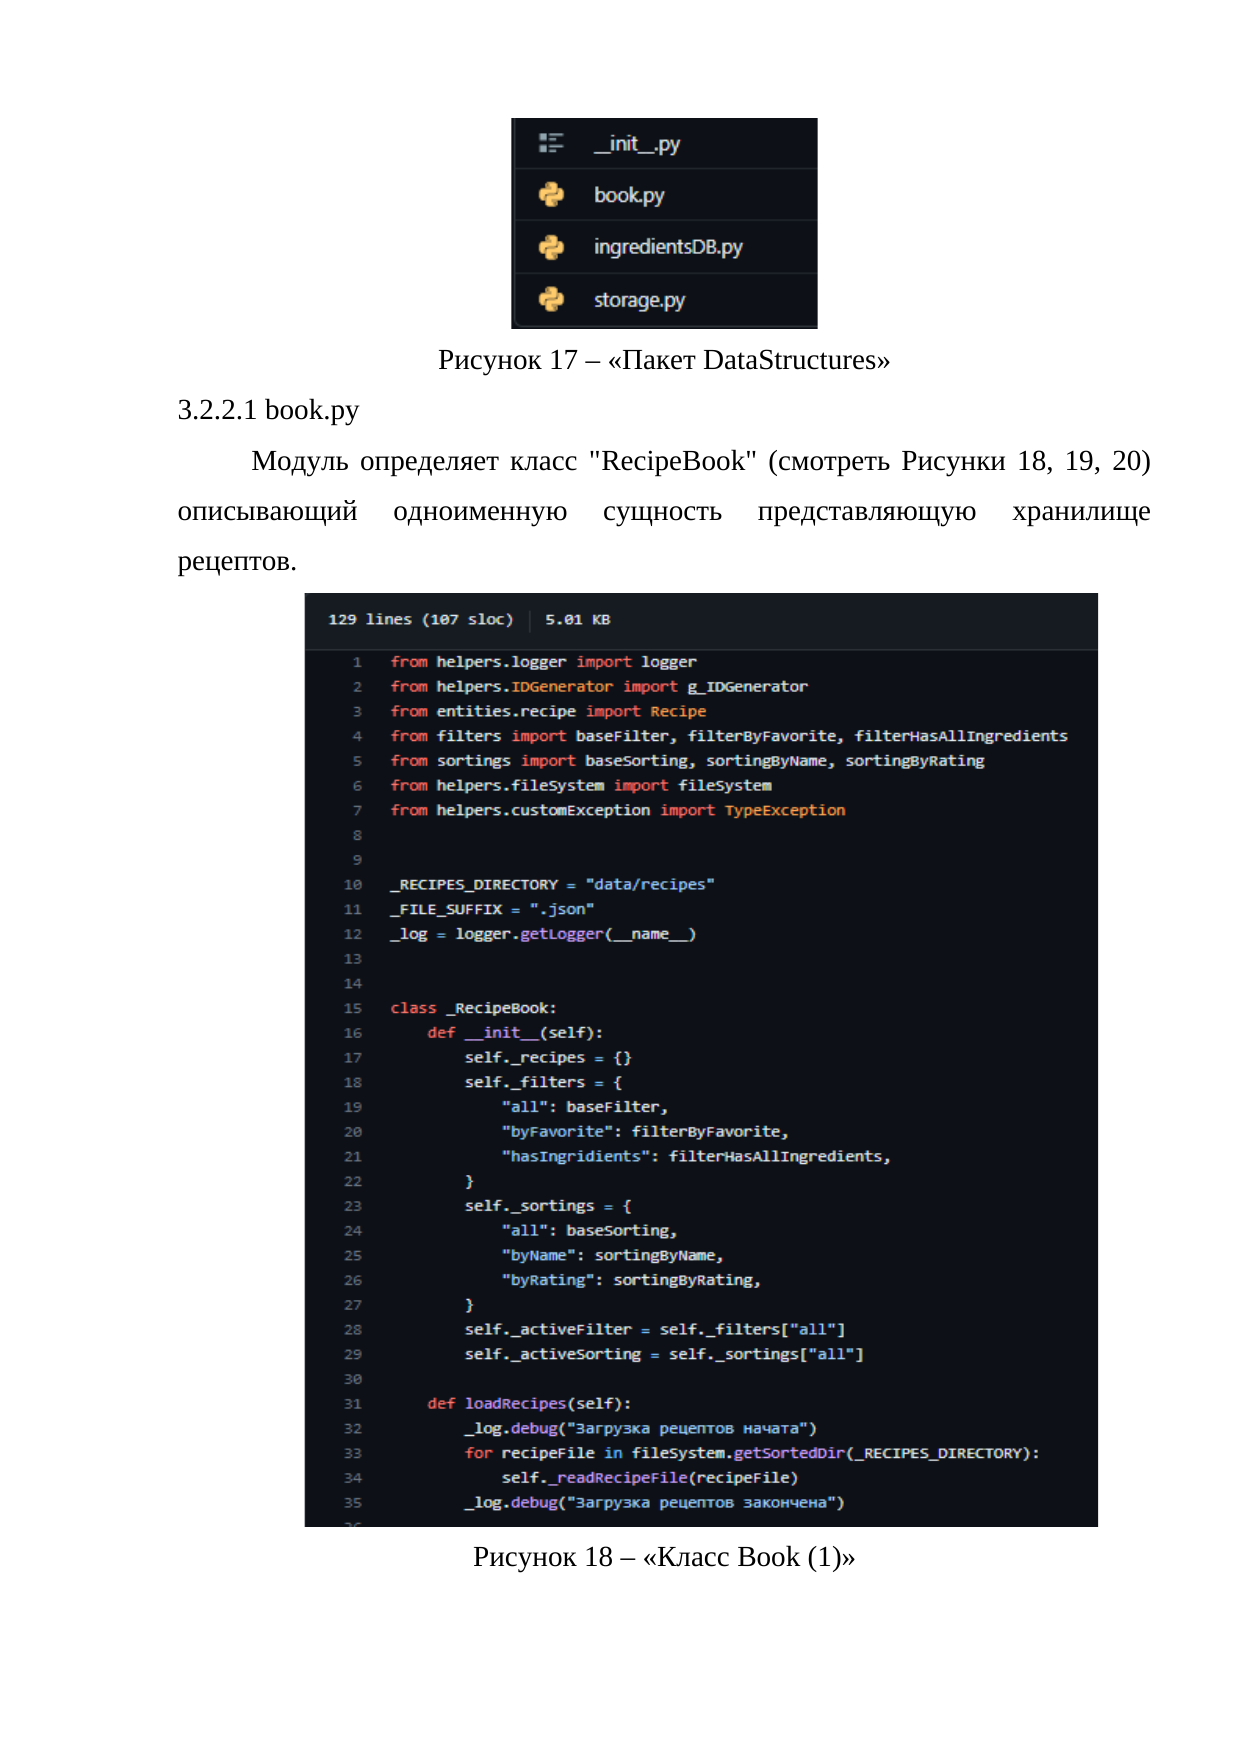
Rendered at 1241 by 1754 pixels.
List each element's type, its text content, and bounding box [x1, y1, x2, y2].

picture [304, 593, 1099, 1527]
text Модуль определяет класс "RecipeBook" (смотреть Рисунки 18, 19, 20) описывающий одноименную сущность представляющую хранилище рецептов. [177, 443, 1152, 577]
picture [511, 118, 818, 329]
text Рисунок 17 – «Пакет DataStructures» [177, 342, 1152, 376]
text 3.2.2.1 book.py [177, 392, 1152, 426]
text Рисунок 18 – «Класс Book (1)» [177, 1539, 1152, 1573]
